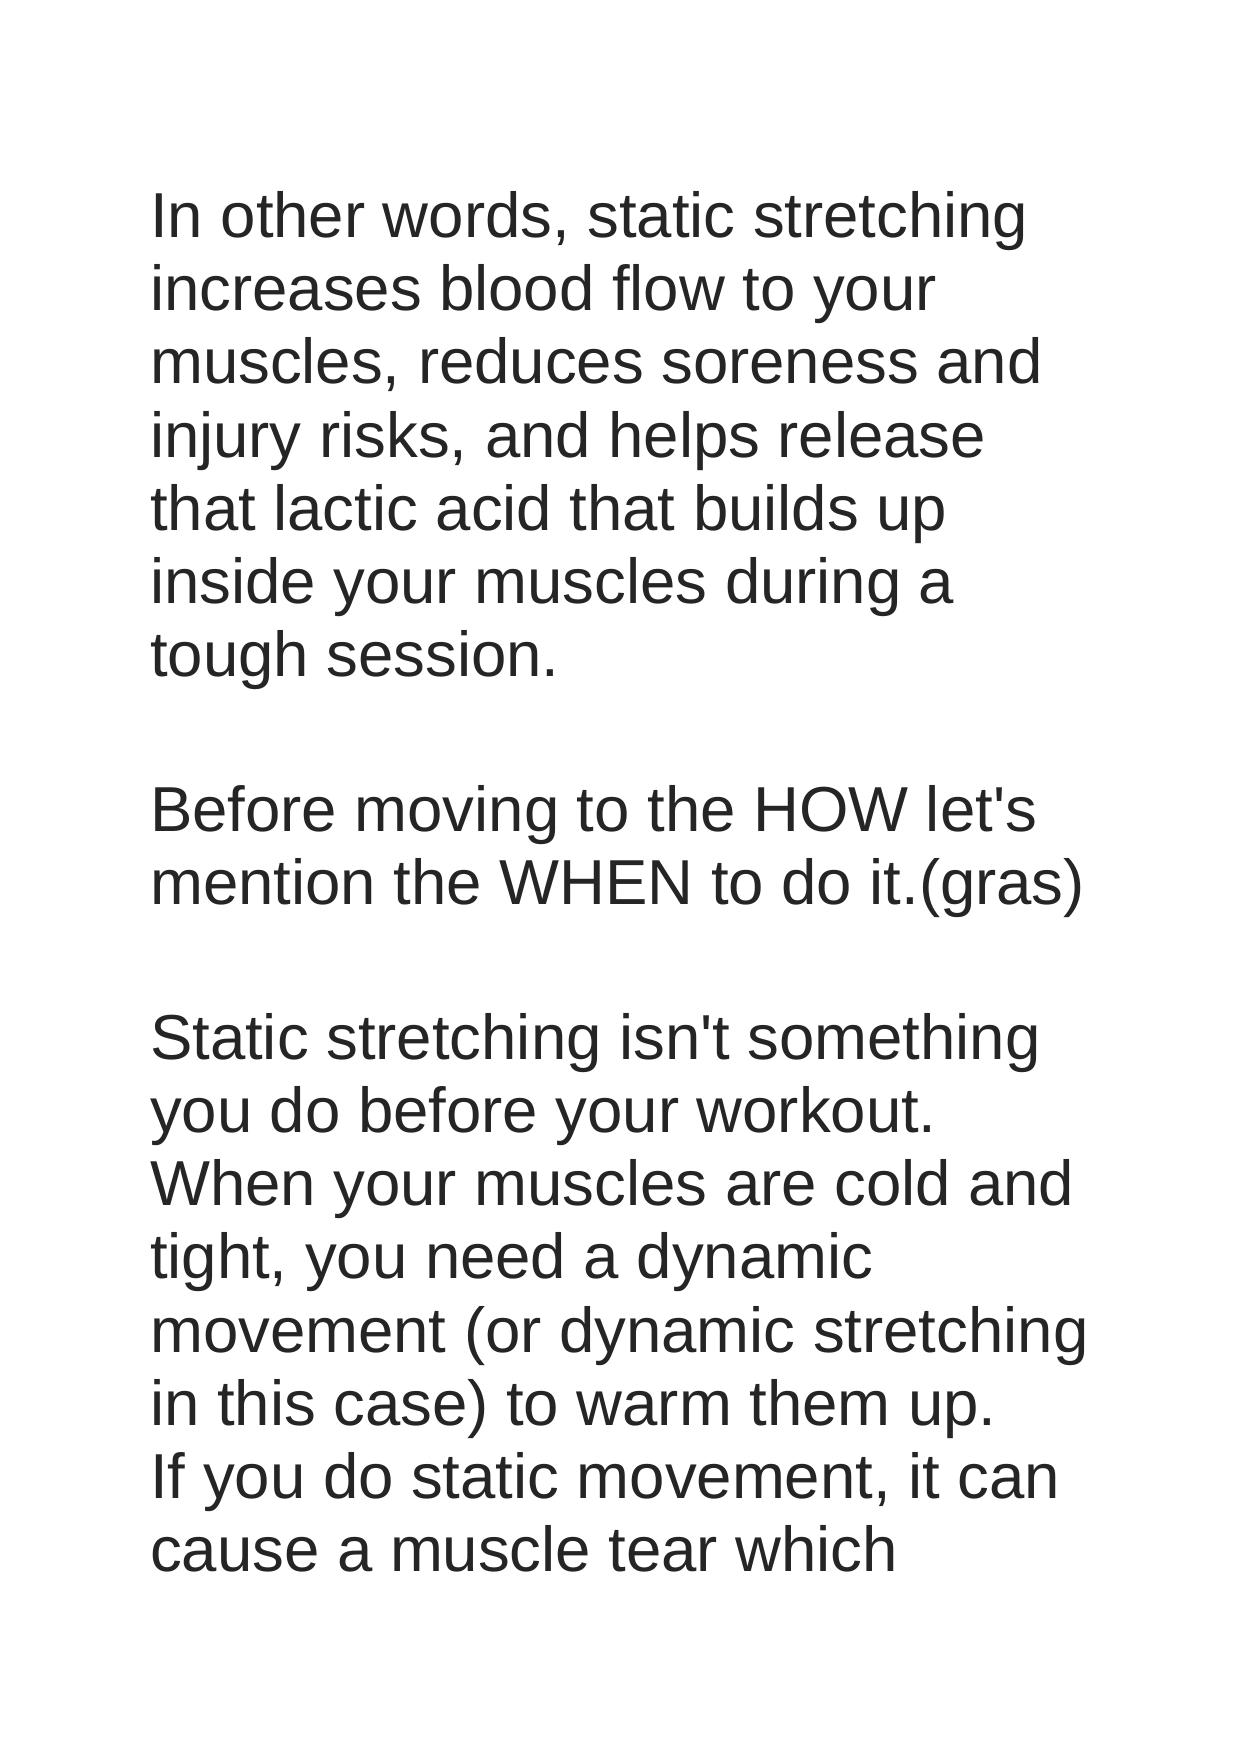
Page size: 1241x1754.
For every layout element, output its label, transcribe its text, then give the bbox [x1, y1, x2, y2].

text Before moving to the HOW let's mention the WHEN to do it.(gras) [150, 778, 1090, 924]
text Static stretching isn't something you do before your workout. [150, 1006, 1090, 1152]
text In other words, static stretching increases blood flow to your muscles, reduces soreness and injury risks, and helps release that lactic acid that builds up inside your muscles during a tough session. [150, 184, 1090, 696]
text When your muscles are cold and tight, you need a dynamic movement (or dynamic stretching in this case) to warm them up. [150, 1152, 1090, 1445]
